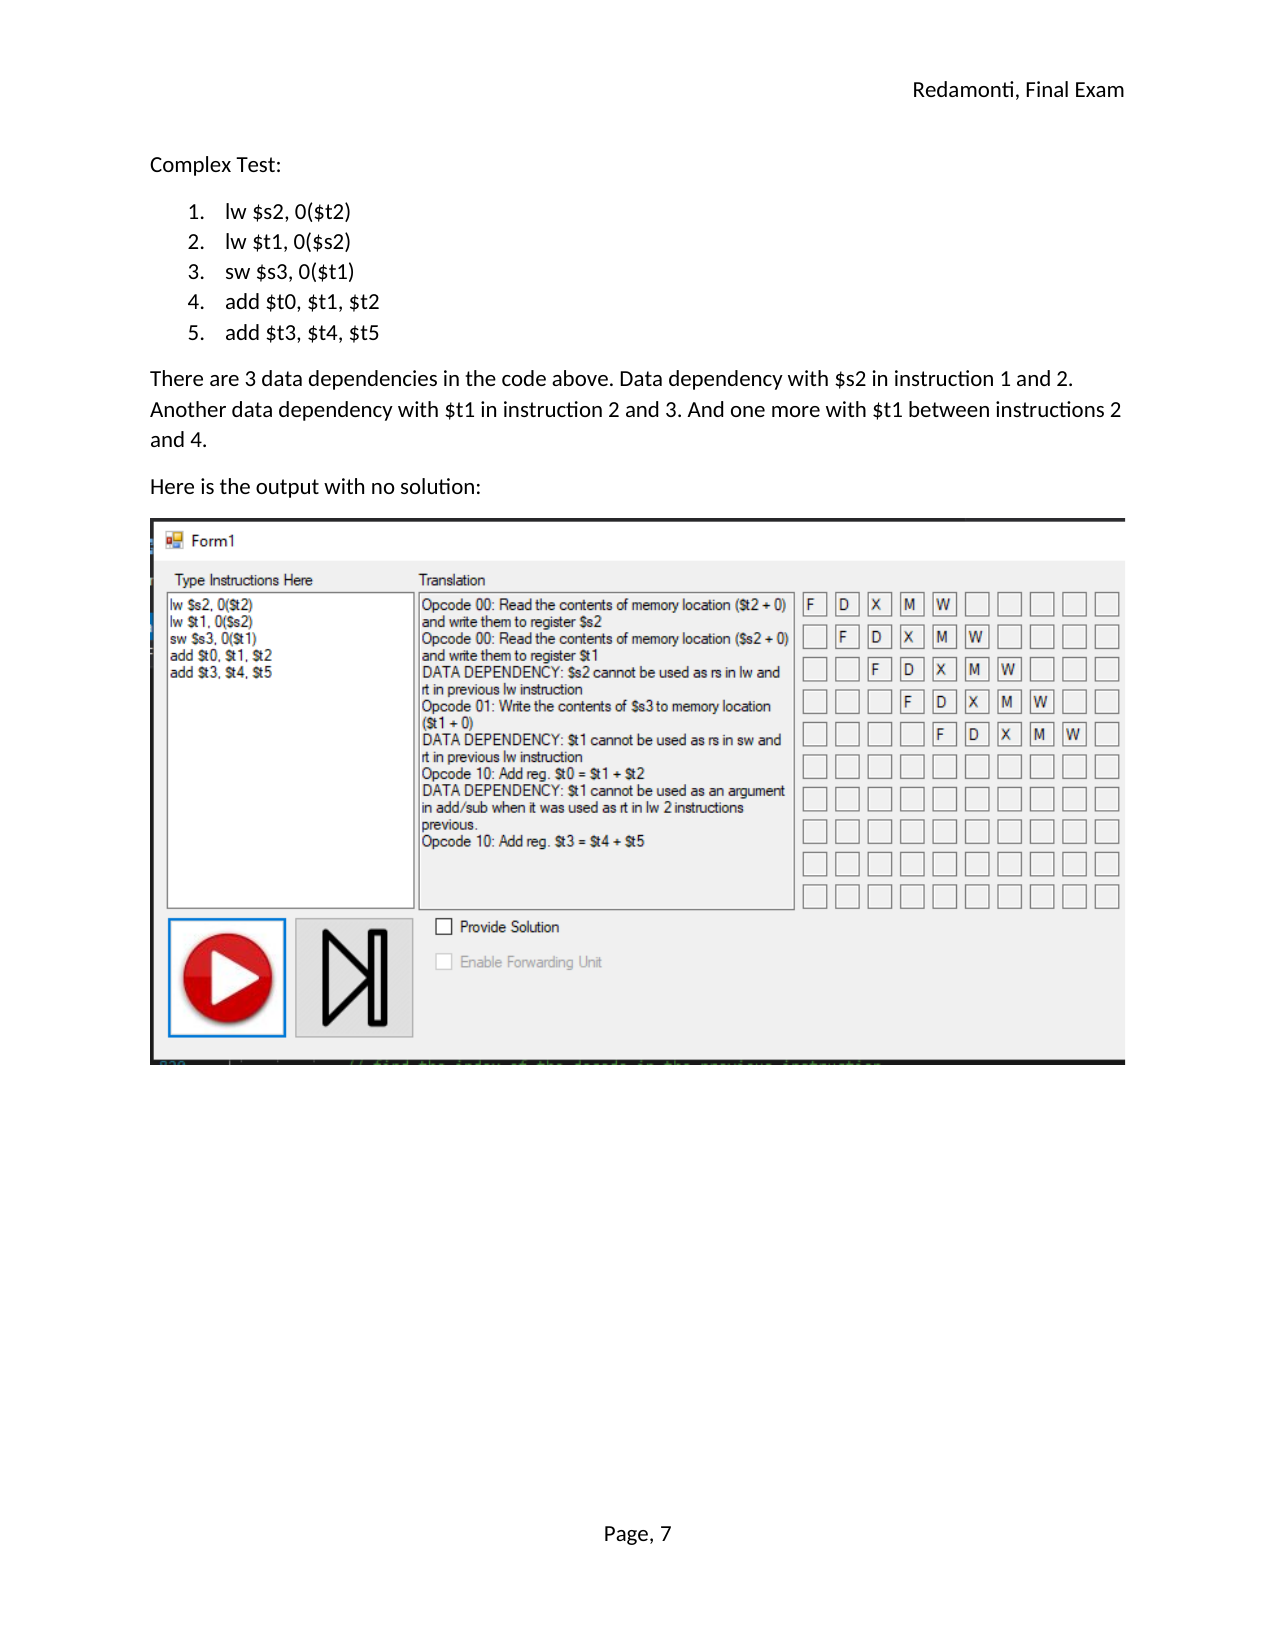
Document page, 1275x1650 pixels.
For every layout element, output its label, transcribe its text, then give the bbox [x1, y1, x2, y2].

text Here is the output with no solution: [150, 472, 1125, 500]
text Complex Test: [150, 150, 1125, 178]
picture [150, 518, 1125, 1065]
list add $t3, $t4, $t5 [187, 318, 1125, 346]
list lw $s2, 0($t2) [187, 197, 1125, 225]
text There are 3 data dependencies in the code above. Data dependency with $s2 in instruction 1 and 2. Another data dependency with $t1 in instruction 2 and 3. And one more with $t1 between instructions 2 and 4. [150, 364, 1125, 453]
list add $t0, $t1, $t2 [187, 287, 1125, 316]
list lw $t1, 0($s2) [187, 227, 1125, 255]
list sw $s3, 0($t1) [187, 257, 1125, 285]
